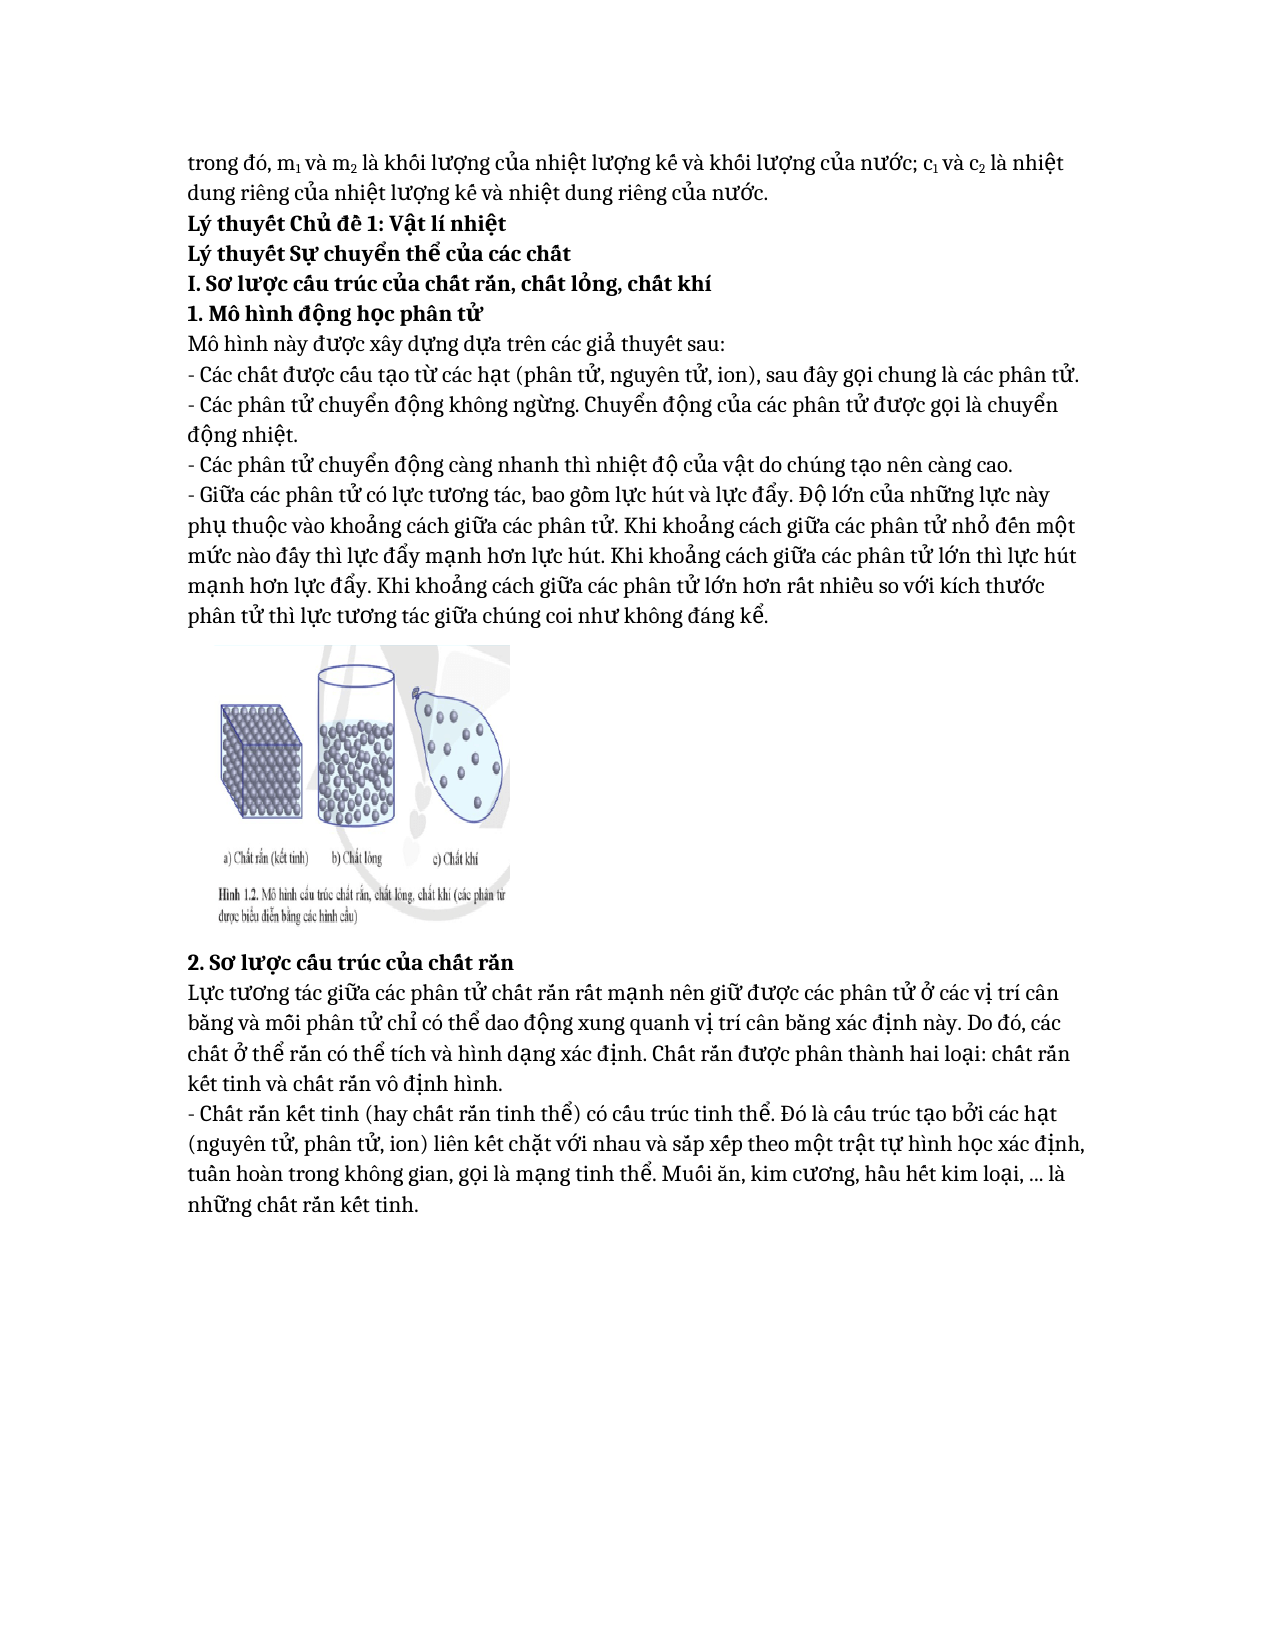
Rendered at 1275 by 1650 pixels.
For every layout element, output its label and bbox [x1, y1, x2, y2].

text [187, 150, 1087, 1218]
picture [206, 633, 519, 946]
